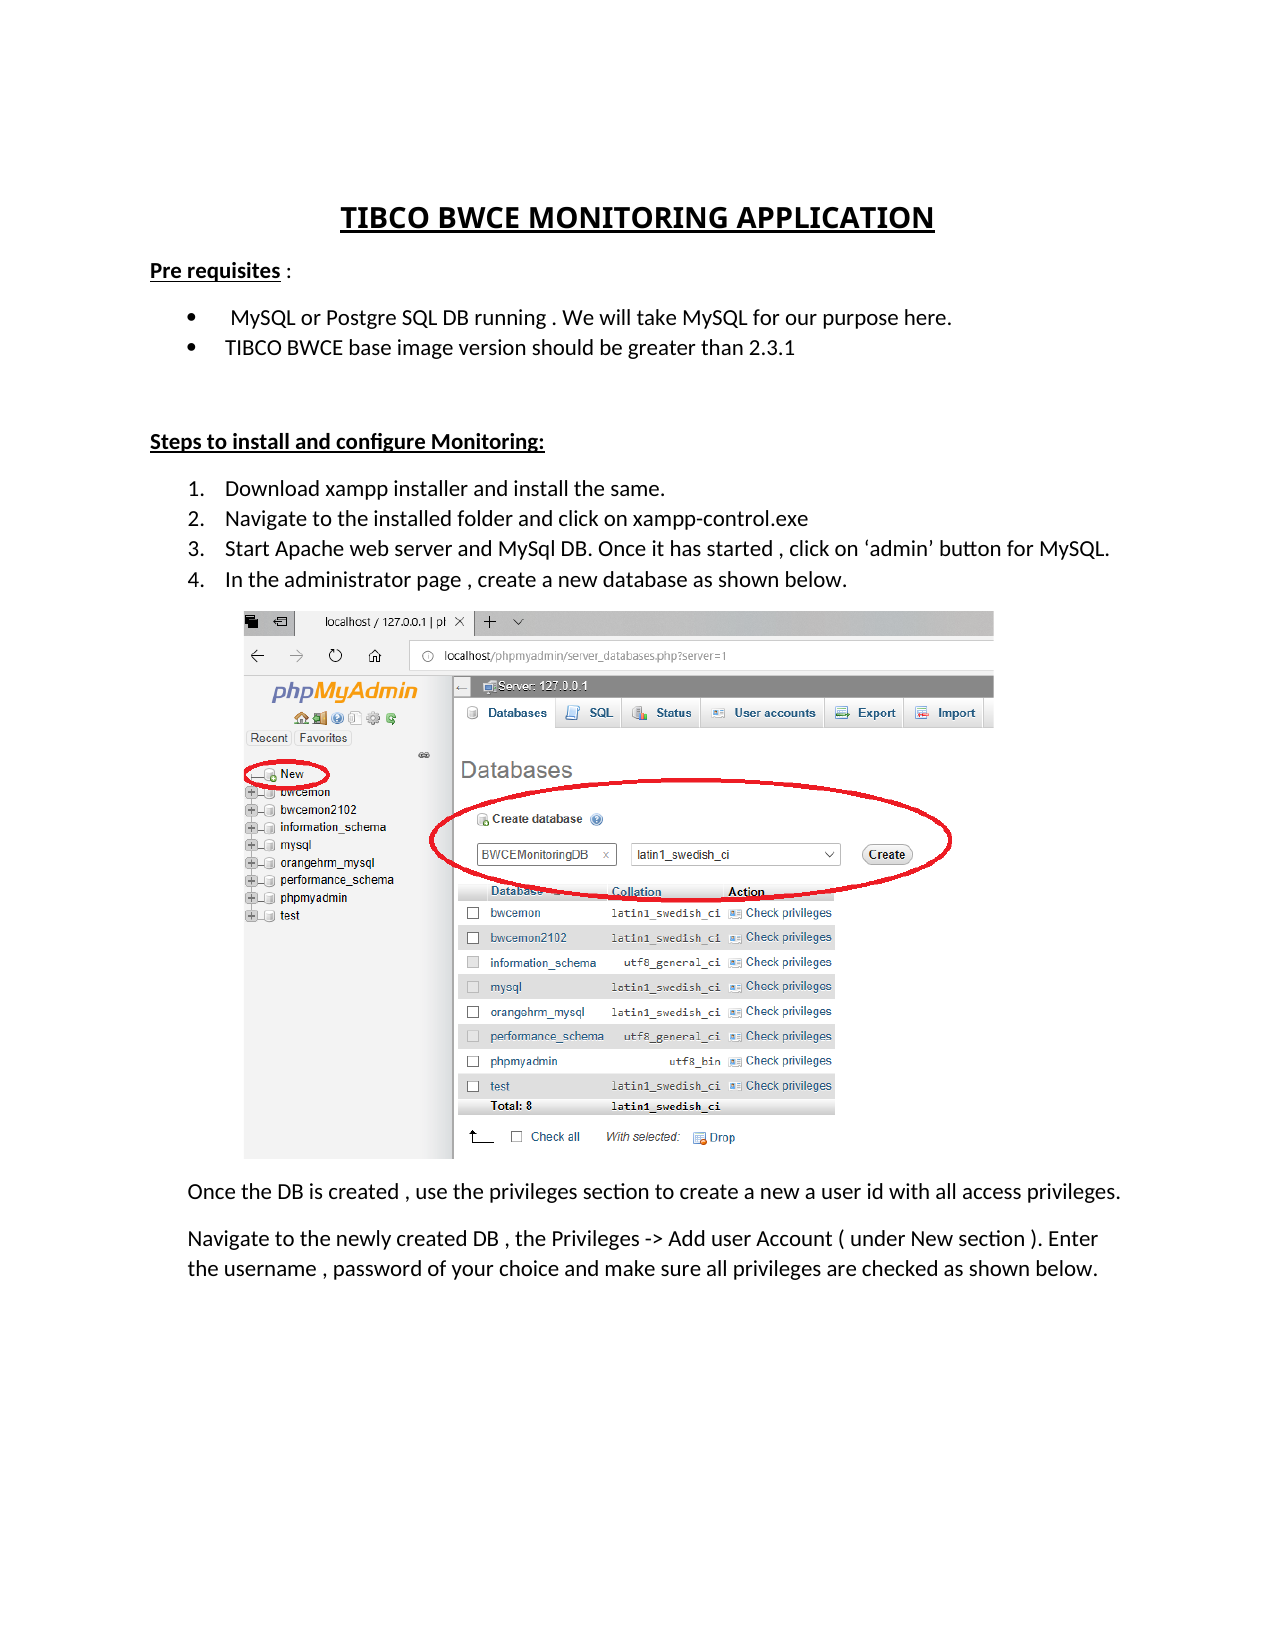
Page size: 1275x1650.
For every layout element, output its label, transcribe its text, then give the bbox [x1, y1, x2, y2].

list MySQL or Postgre SQL DB running . We will take MySQL for our purpose here. [187, 303, 1125, 331]
text Steps to install and configure Monitoring: [150, 427, 1125, 455]
text Pre requisites : [150, 256, 1125, 284]
list Start Apache web server and MySql DB. Once it has started , click on ‘admin’ button for MySQL. [187, 534, 1125, 562]
list Navigate to the installed folder and click on xampp-control.exe [187, 504, 1125, 532]
text TIBCO BWCE MONITORING APPLICATION [150, 197, 1125, 237]
list Download xampp installer and install the same. [187, 474, 1125, 502]
text Once the DB is created , use the privileges section to create a new a user id with all access privileges. [187, 1177, 1125, 1205]
list In the administrator page , create a new database as shown below. [187, 565, 1125, 593]
list TIBCO BWCE base image version should be greater than 2.3.1 [187, 333, 1125, 361]
text Navigate to the newly created DB , the Privileges -> Add user Account ( under New section ). Enter the username , password of your choice and make sure all privileges are checked as shown below. [187, 1224, 1125, 1282]
